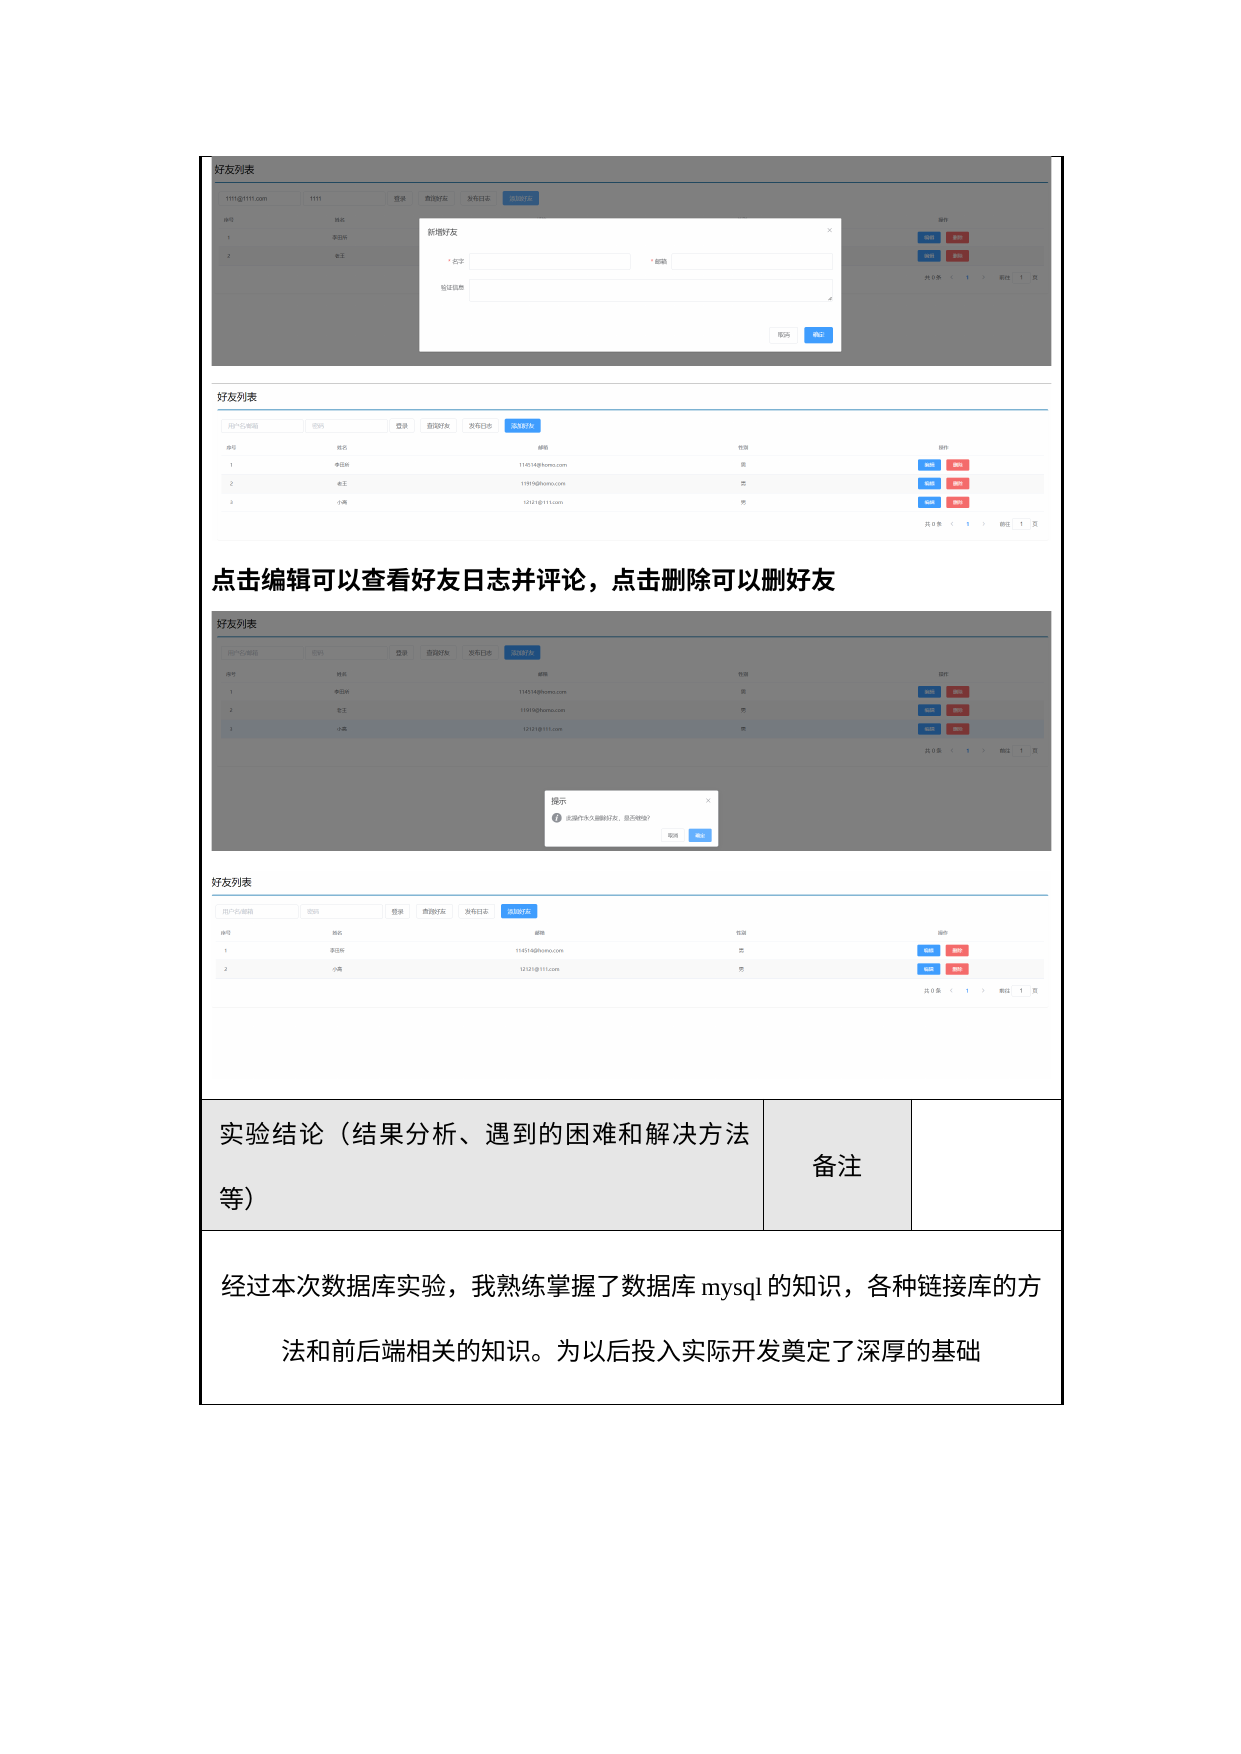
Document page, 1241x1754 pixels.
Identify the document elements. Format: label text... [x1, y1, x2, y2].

table_cell [912, 1100, 1061, 1230]
table_cell 实验结论（结果分析、遇到的困难和解决方法等） [202, 1100, 763, 1230]
table_cell 备注 [764, 1100, 911, 1230]
picture [211, 383, 1052, 541]
picture [211, 871, 1052, 1079]
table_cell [202, 157, 1061, 1099]
table_cell 经过本次数据库实验，我熟练掌握了数据库mysql的知识，各种链接库的方法和前后端相关的知识。为以后投入实际开发奠定了深厚的基础 [202, 1231, 1061, 1404]
picture [211, 611, 1052, 851]
picture [211, 156, 1052, 366]
